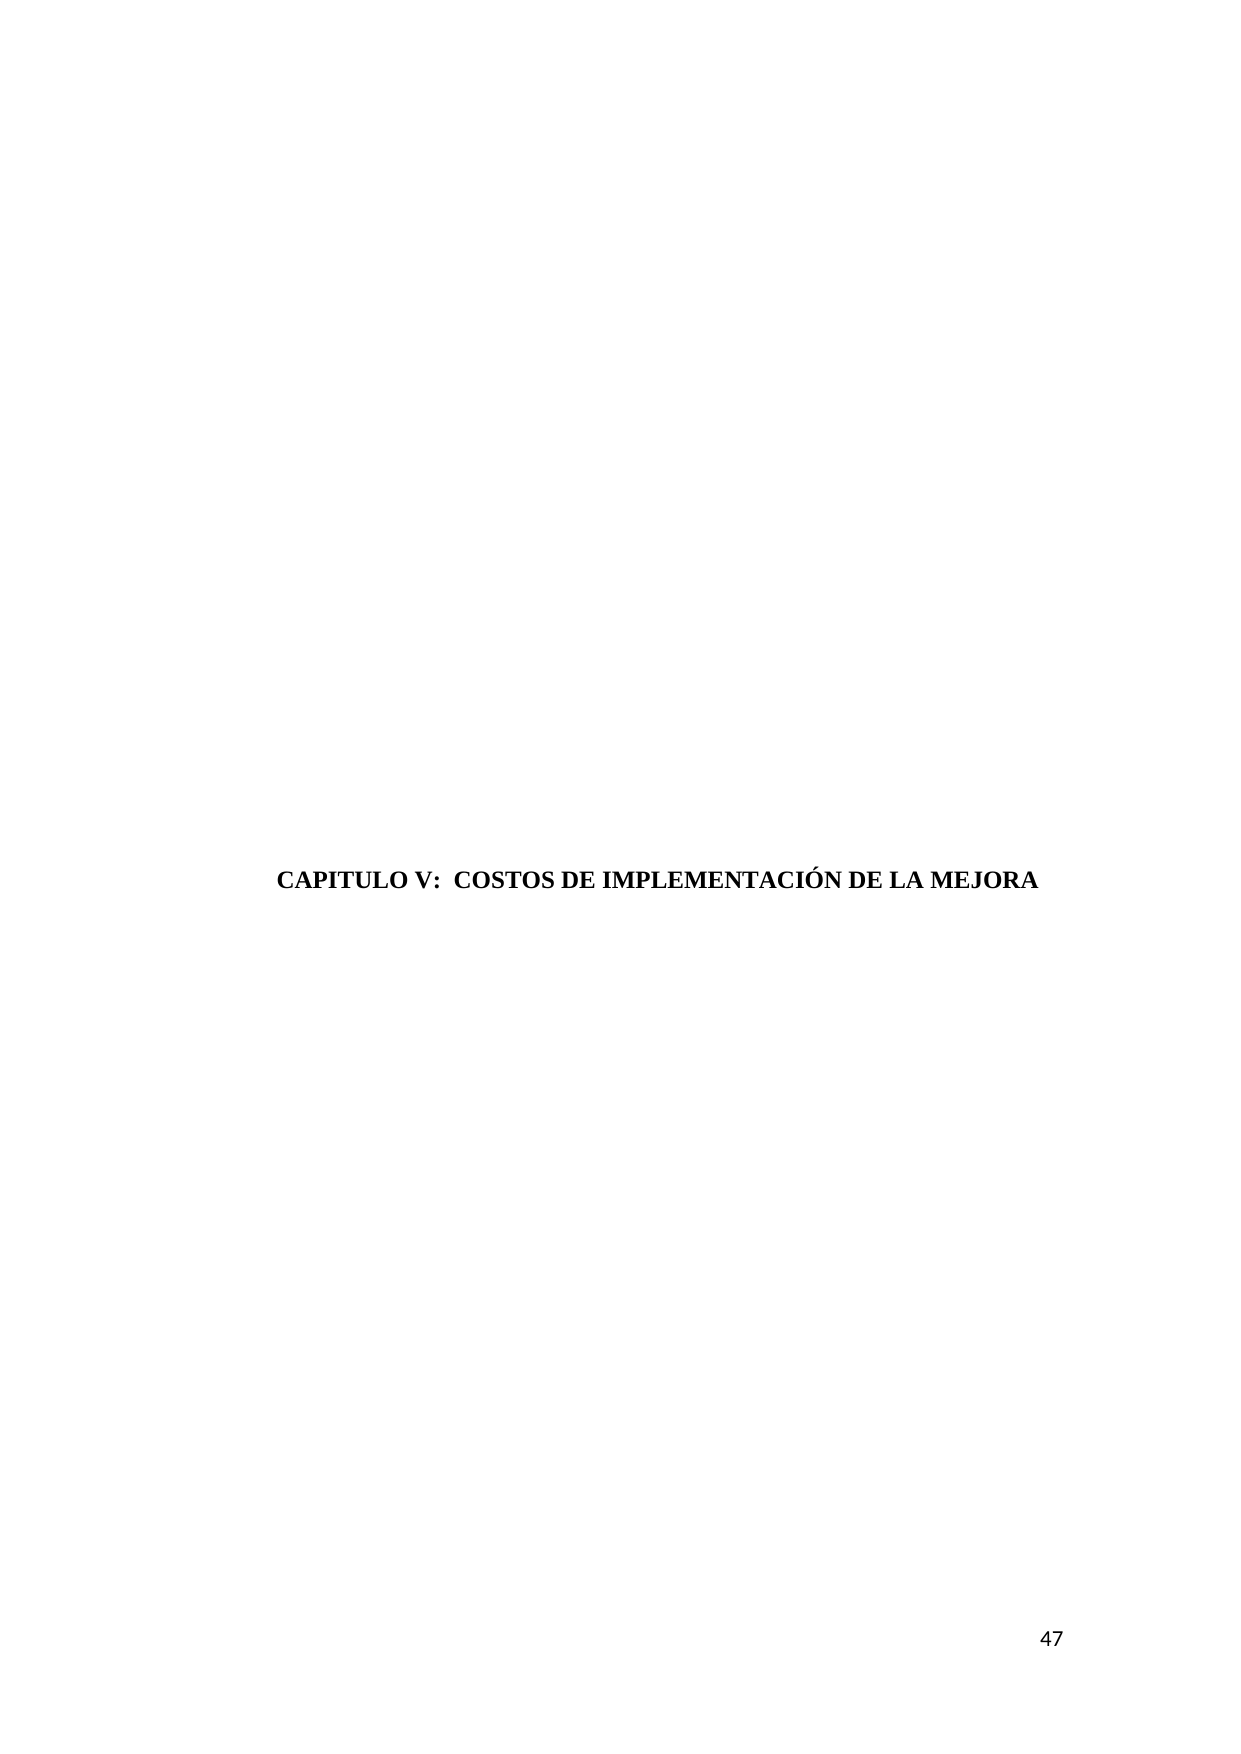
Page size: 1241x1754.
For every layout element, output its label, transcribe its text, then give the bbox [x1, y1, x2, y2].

subtitle CAPITULO V: COSTOS DE IMPLEMENTACIÓN DE LA MEJORA [215, 865, 1063, 894]
